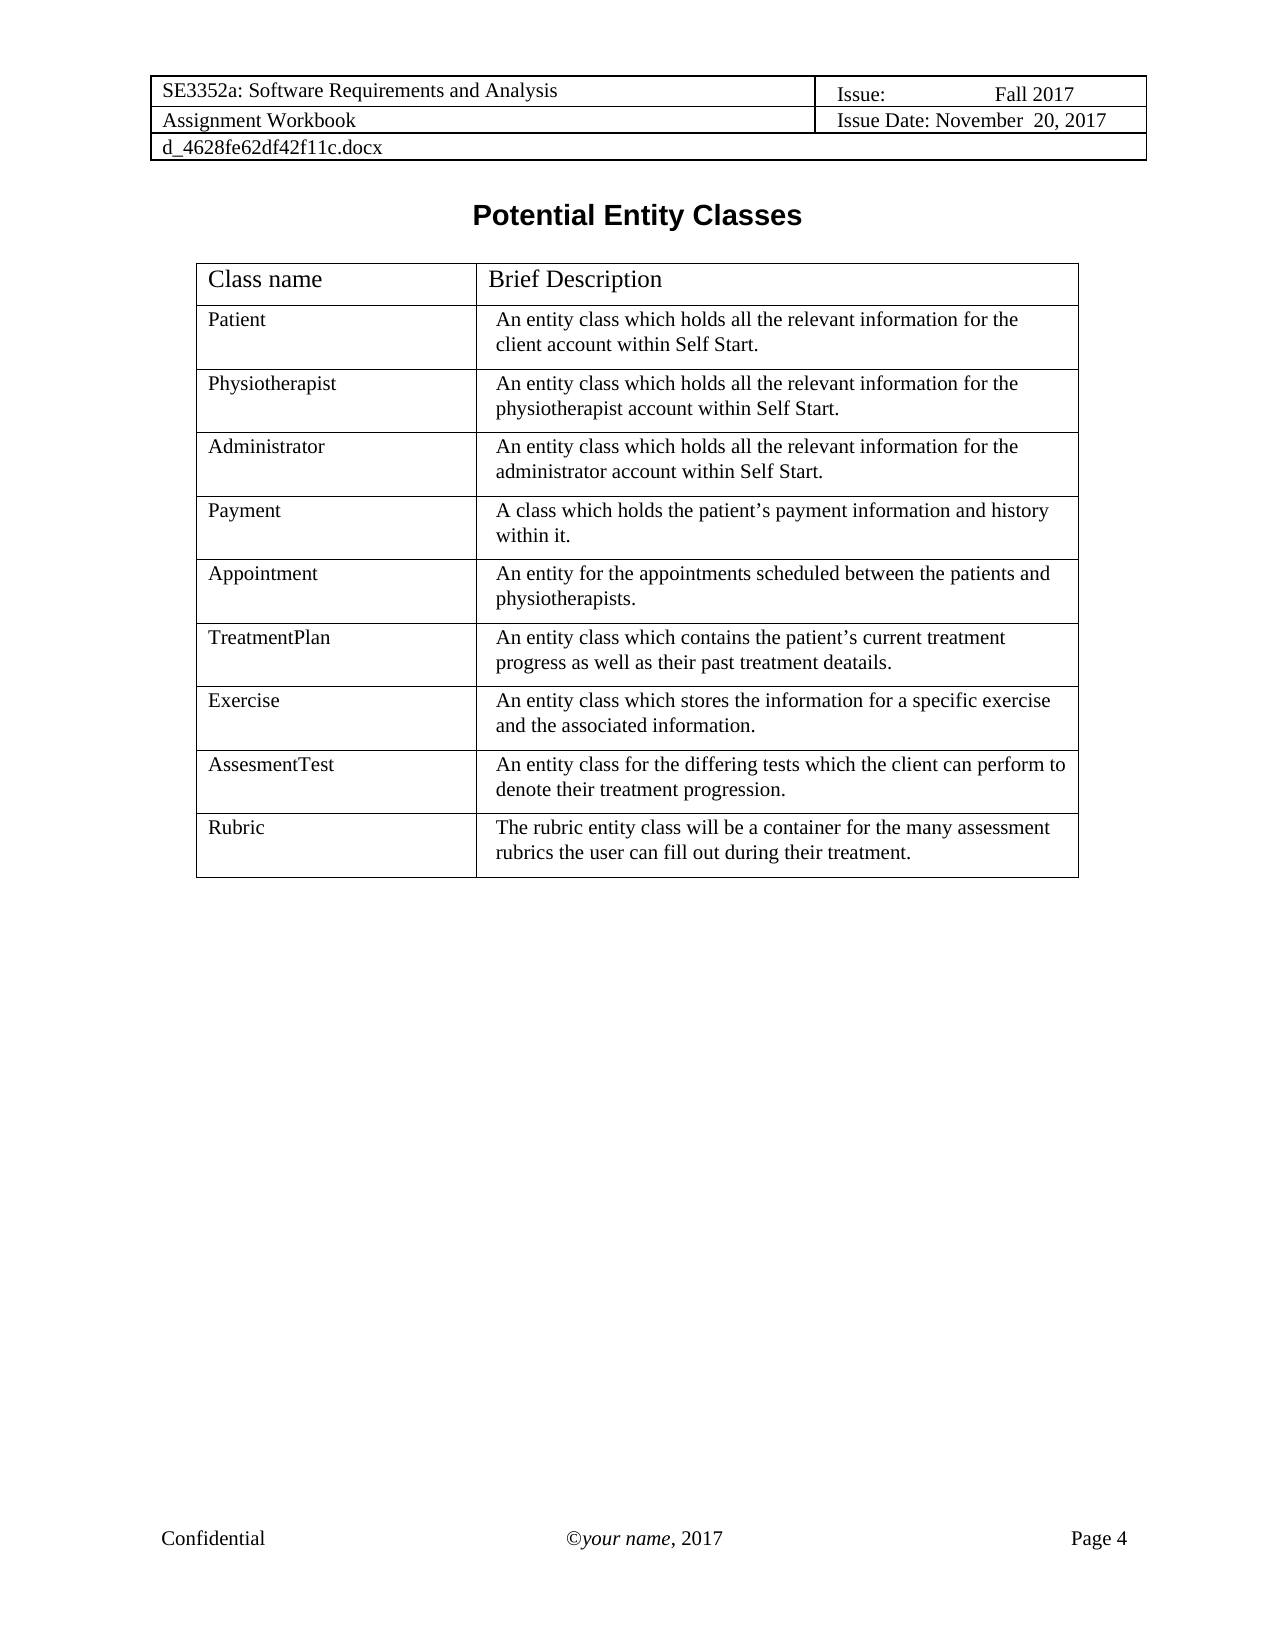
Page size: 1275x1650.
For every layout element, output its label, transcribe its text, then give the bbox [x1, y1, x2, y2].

table_cell An entity class which holds all the relevant information for the administrator account within Self Start. [477, 433, 1078, 496]
table_cell Patient [197, 306, 476, 368]
table_cell AssesmentTest [197, 751, 476, 813]
table_cell An entity class which stores the information for a specific exercise and the associated information. [477, 687, 1078, 750]
table_cell An entity for the appointments scheduled between the patients and physiotherapists. [477, 560, 1078, 623]
table_cell Physiotherapist [197, 370, 476, 432]
table_cell An entity class which holds all the relevant information for the physiotherapist account within Self Start. [477, 370, 1078, 432]
table_header Brief Description [477, 264, 1078, 305]
table_cell A class which holds the patient’s payment information and history within it. [477, 497, 1078, 559]
table_cell Appointment [197, 560, 476, 623]
subtitle Potential Entity Classes [150, 198, 1125, 231]
table_cell Payment [197, 497, 476, 559]
table_cell TreatmentPlan [197, 624, 476, 686]
table_cell The rubric entity class will be a container for the many assessment rubrics the user can fill out during their treatment. [477, 814, 1078, 877]
table_cell Administrator [197, 433, 476, 496]
table_header Class name [197, 264, 476, 305]
table_cell An entity class for the differing tests which the client can perform to denote their treatment progression. [477, 751, 1078, 813]
table_cell An entity class which holds all the relevant information for the client account within Self Start. [477, 306, 1078, 368]
table_cell Exercise [197, 687, 476, 750]
table_cell An entity class which contains the patient’s current treatment progress as well as their past treatment deatails. [477, 624, 1078, 686]
table_cell Rubric [197, 814, 476, 877]
